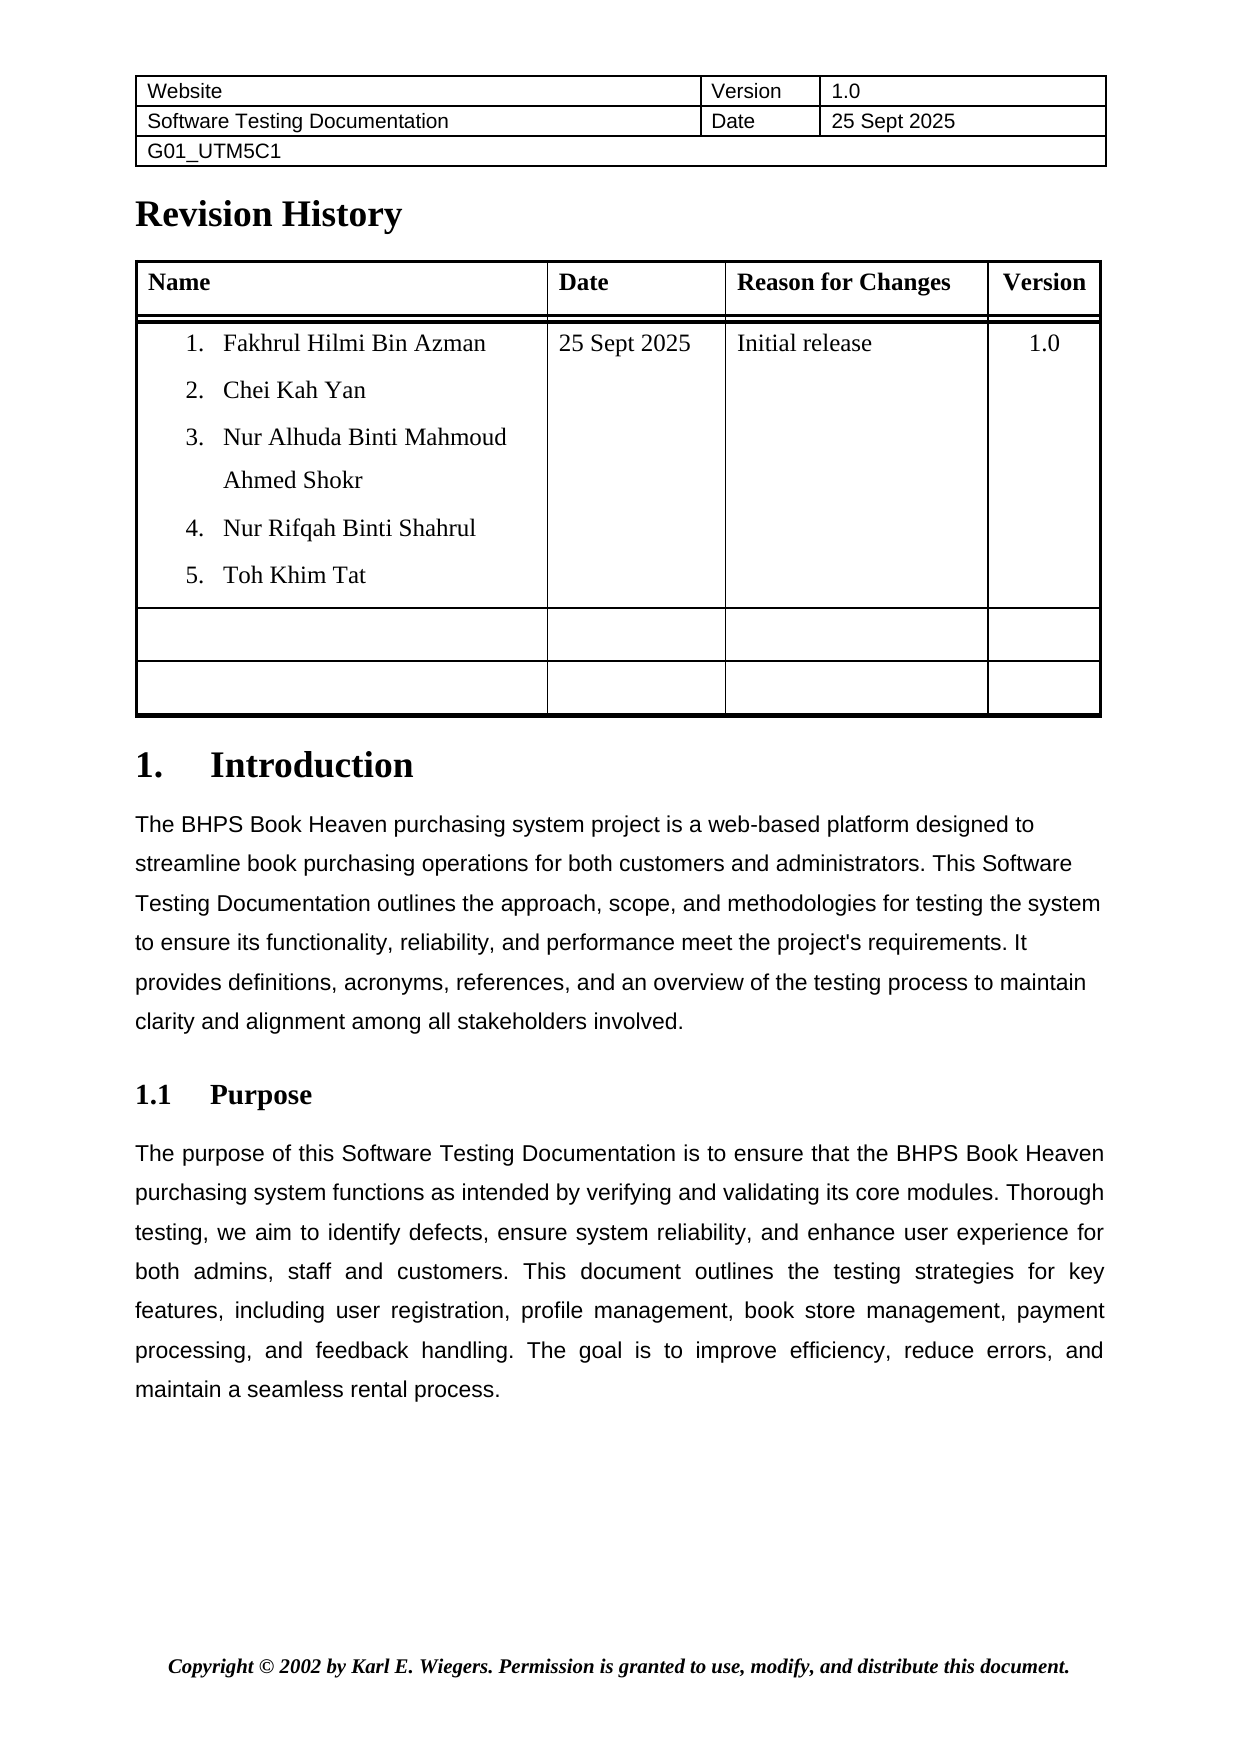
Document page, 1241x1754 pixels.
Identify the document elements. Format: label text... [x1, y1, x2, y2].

table_header Name [138, 263, 547, 314]
text The BHPS Book Heaven purchasing system project is a web-based platform designed to streamline book purchasing operations for both customers and administrators. This Software Testing Documentation outlines the approach, scope, and methodologies for testing the system to ensure its functionality, reliability, and performance meet the project's requirements. It provides definitions, acronyms, references, and an overview of the testing process to maintain clarity and alignment among all stakeholders involved. [135, 811, 1105, 1034]
table_cell Fakhrul Hilmi Bin Azman Chei Kah Yan Nur Alhuda Binti Mahmoud Ahmed Shokr Nur Rifqah Binti Shahrul Toh Khim Tat [138, 324, 547, 607]
subtitle Introduction [135, 743, 1105, 786]
table_cell [726, 609, 987, 660]
table_header Reason for Changes [726, 263, 987, 314]
text The purpose of this Software Testing Documentation is to ensure that the BHPS Book Heaven purchasing system functions as intended by verifying and validating its core modules. Thorough testing, we aim to identify defects, ensure system reliability, and enhance user experience for both admins, staff and customers. This document outlines the testing strategies for key features, including user registration, profile management, book store management, payment processing, and feedback handling. The goal is to improve efficiency, reduce errors, and maintain a seamless rental process. [135, 1139, 1105, 1403]
table_cell 25 Sept 2025 [548, 324, 725, 607]
table_cell [138, 609, 547, 660]
table_cell [548, 609, 725, 660]
text Revision History [135, 192, 1105, 235]
table_header Date [548, 263, 725, 314]
table_cell 1.0 [989, 324, 1099, 607]
table_header Version [989, 263, 1099, 314]
table_cell [548, 662, 725, 713]
table_cell [138, 662, 547, 713]
subtitle Purpose [135, 1077, 1105, 1110]
table_cell [989, 609, 1099, 660]
table_cell [989, 662, 1099, 713]
table_cell [726, 662, 987, 713]
table_cell Initial release [726, 324, 987, 607]
